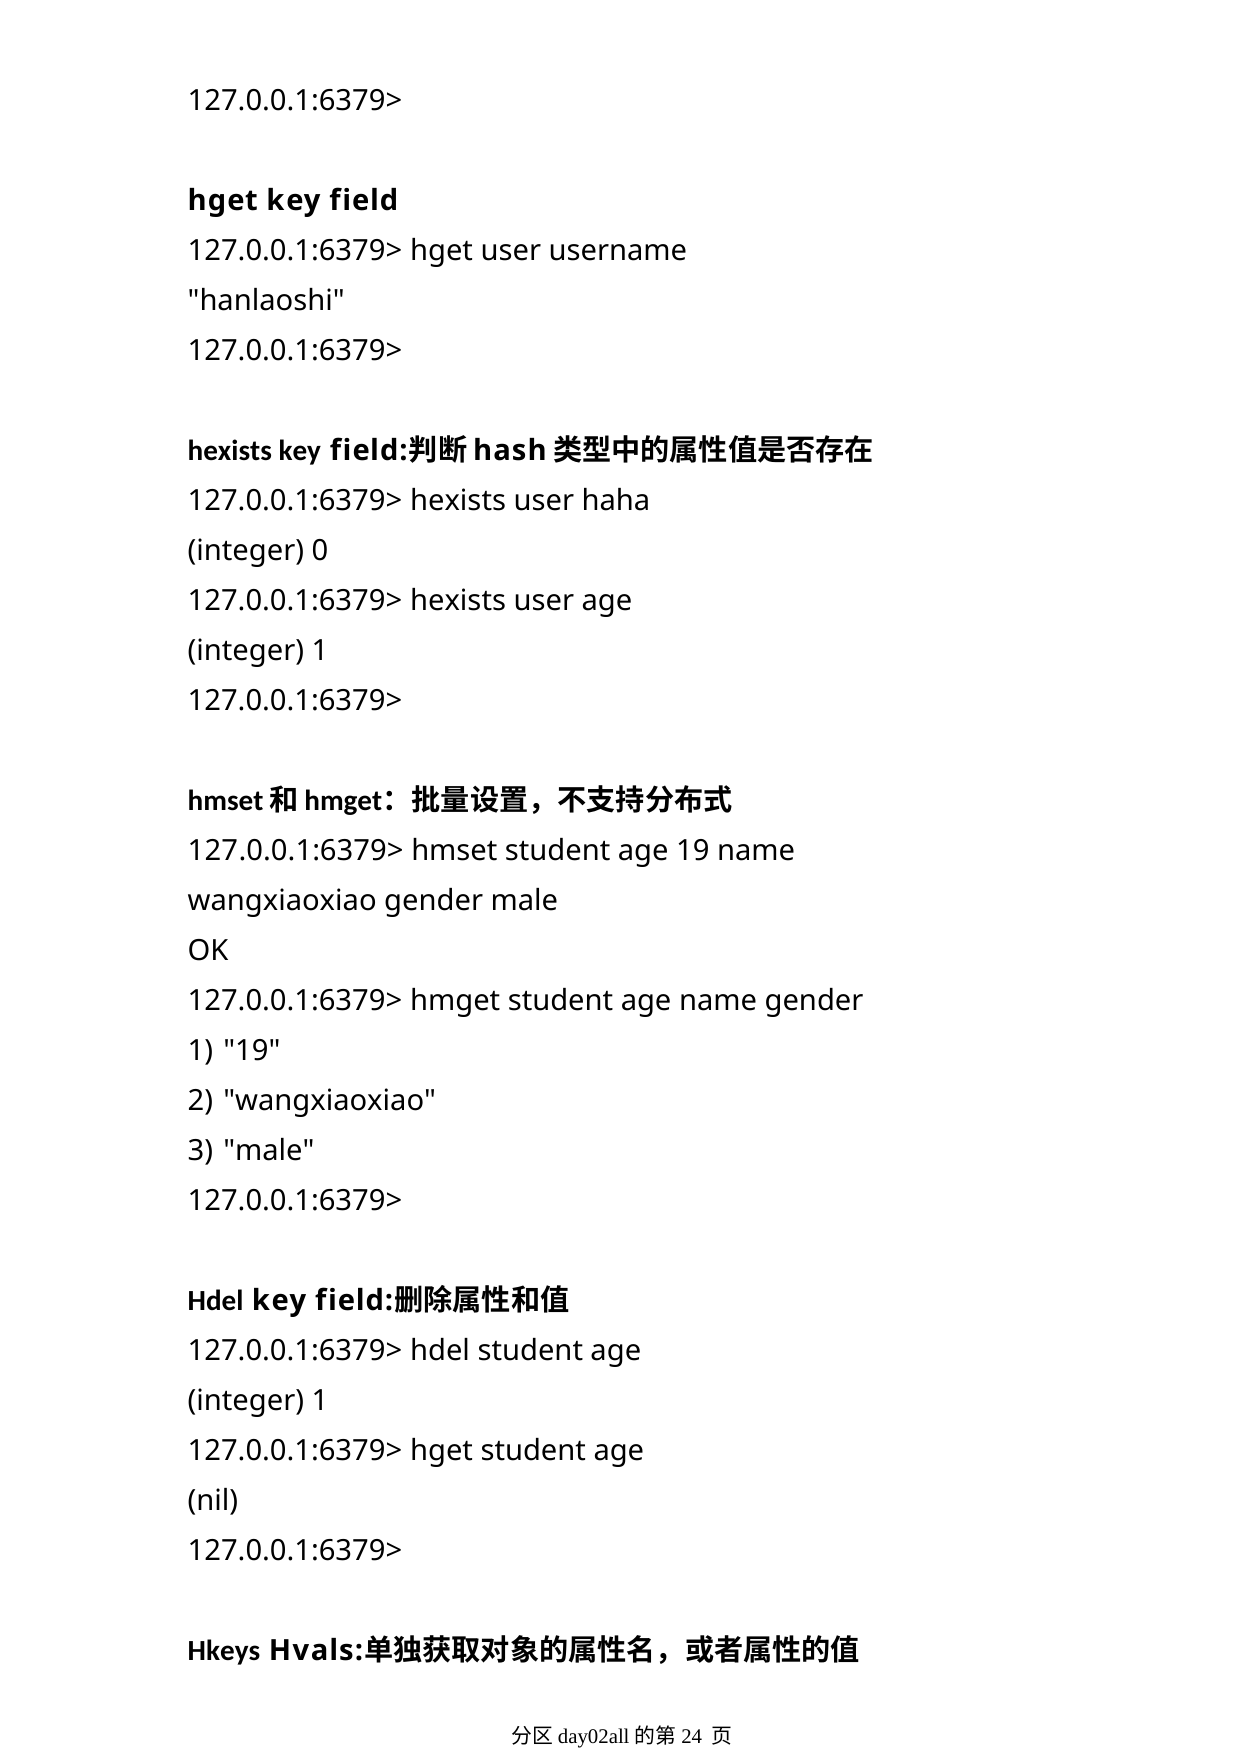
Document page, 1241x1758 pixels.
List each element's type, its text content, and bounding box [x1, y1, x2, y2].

text (integer) 0 [187, 529, 1015, 568]
text 127.0.0.1:6379> [187, 79, 1015, 118]
text hget key field [187, 179, 1015, 218]
text 127.0.0.1:6379> hget student age [187, 1429, 1015, 1468]
list "19" [187, 1029, 1015, 1068]
text 127.0.0.1:6379> hexists user age [187, 579, 1015, 618]
text 分区 day02all 的第 24页 [511, 1721, 1015, 1749]
text 127.0.0.1:6379> [187, 1179, 1015, 1218]
text hmset和hmget：批量设置，不支持分布式 [187, 779, 1015, 818]
text 127.0.0.1:6379> hdel student age [187, 1329, 1015, 1368]
text wangxiaoxiao gender male [187, 879, 1015, 918]
text 127.0.0.1:6379> hexists user haha [187, 479, 1015, 518]
text Hdel key field:删除属性和值 [187, 1279, 1015, 1318]
text 127.0.0.1:6379> [187, 329, 1015, 368]
text 127.0.0.1:6379> [187, 1529, 1015, 1568]
list "wangxiaoxiao" [187, 1079, 1015, 1118]
text OK [187, 929, 1015, 968]
text (nil) [187, 1479, 1015, 1518]
text 127.0.0.1:6379> hmset student age 19 name [187, 829, 1015, 868]
text hexists key field:判断hash类型中的属性值是否存在 [187, 429, 1015, 468]
text (integer) 1 [187, 629, 1015, 668]
list "male" [187, 1129, 1015, 1168]
text 127.0.0.1:6379> [187, 679, 1015, 718]
text 127.0.0.1:6379> hget user username [187, 229, 1015, 268]
text 127.0.0.1:6379> hmget student age name gender [187, 979, 1015, 1018]
text (integer) 1 [187, 1379, 1015, 1418]
text "hanlaoshi" [187, 279, 1015, 318]
text Hkeys Hvals:单独获取对象的属性名，或者属性的值 [187, 1629, 1015, 1668]
